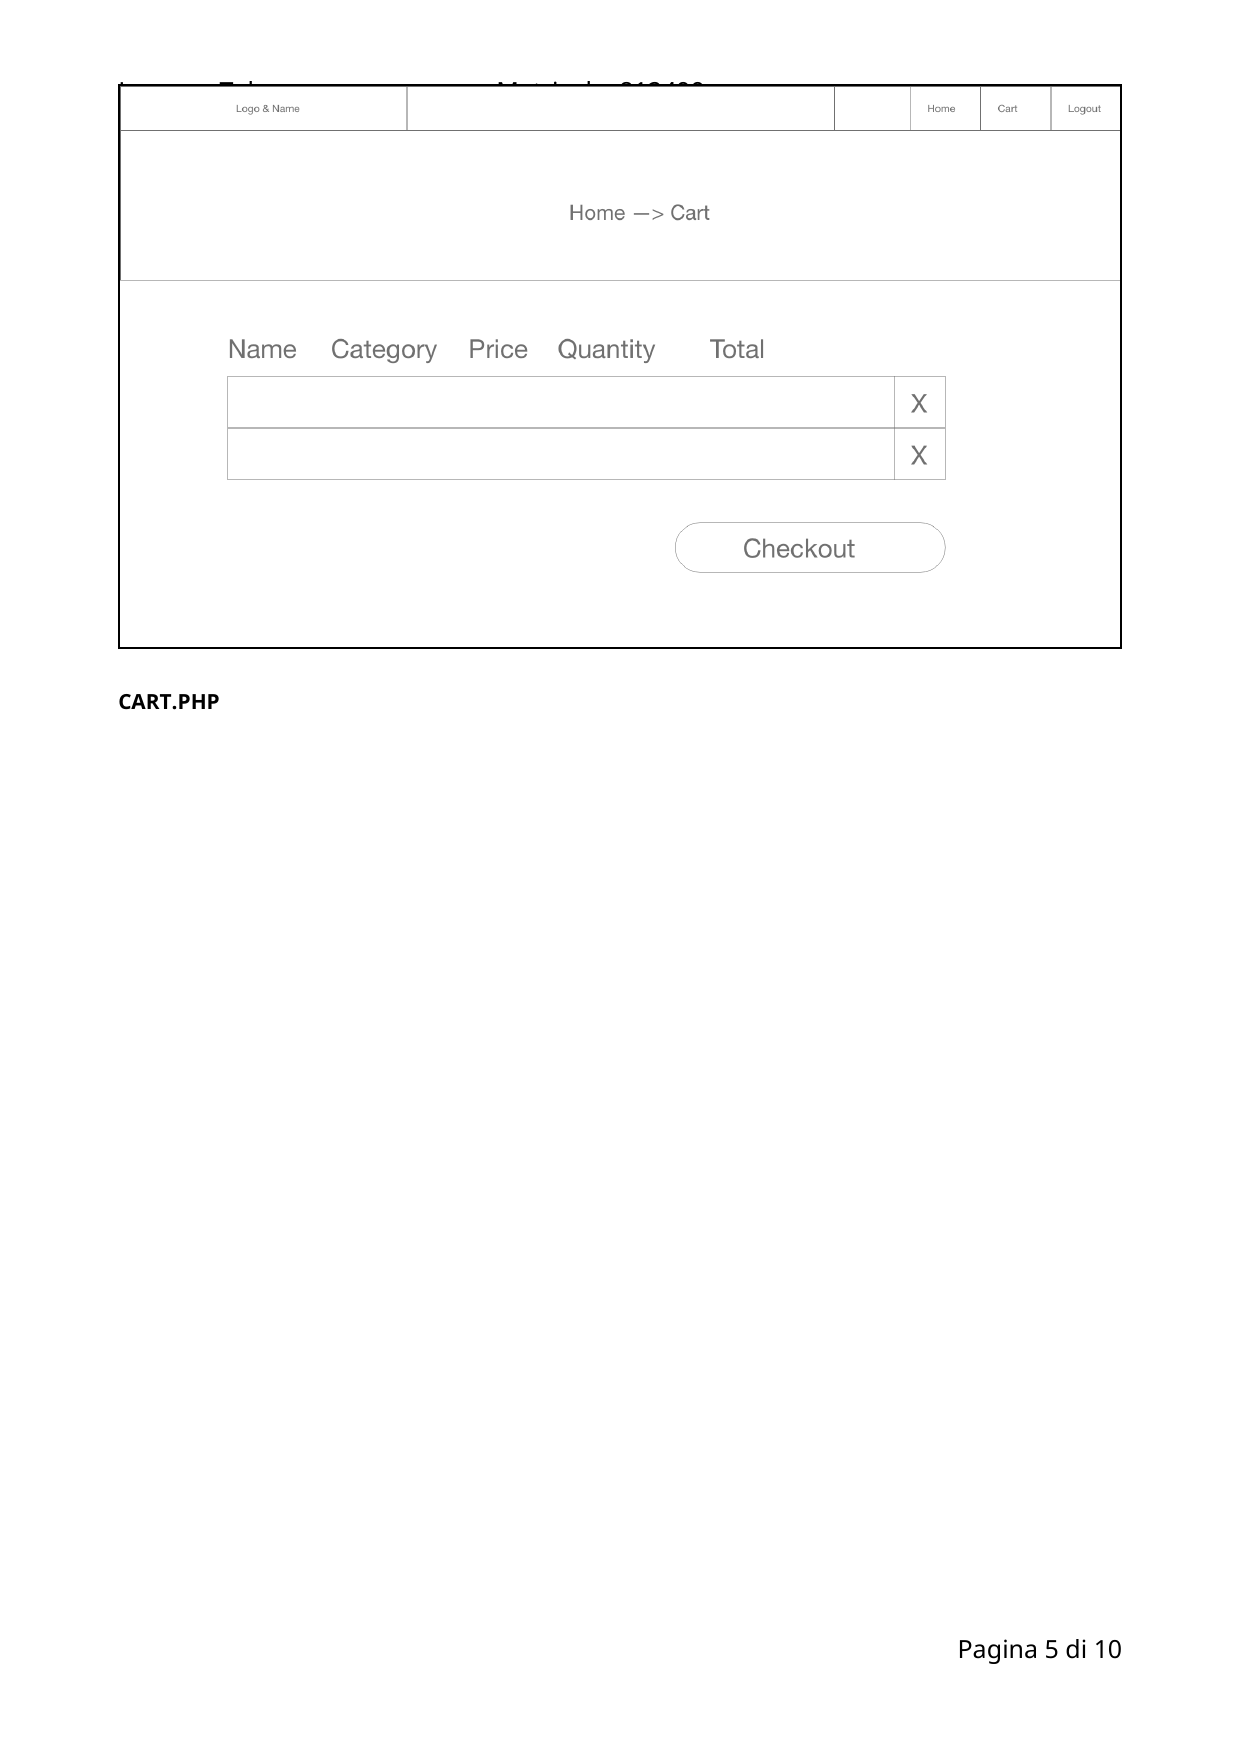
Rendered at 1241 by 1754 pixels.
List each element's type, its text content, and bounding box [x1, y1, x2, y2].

text Cart.php [118, 649, 1122, 715]
picture [120, 86, 1120, 647]
